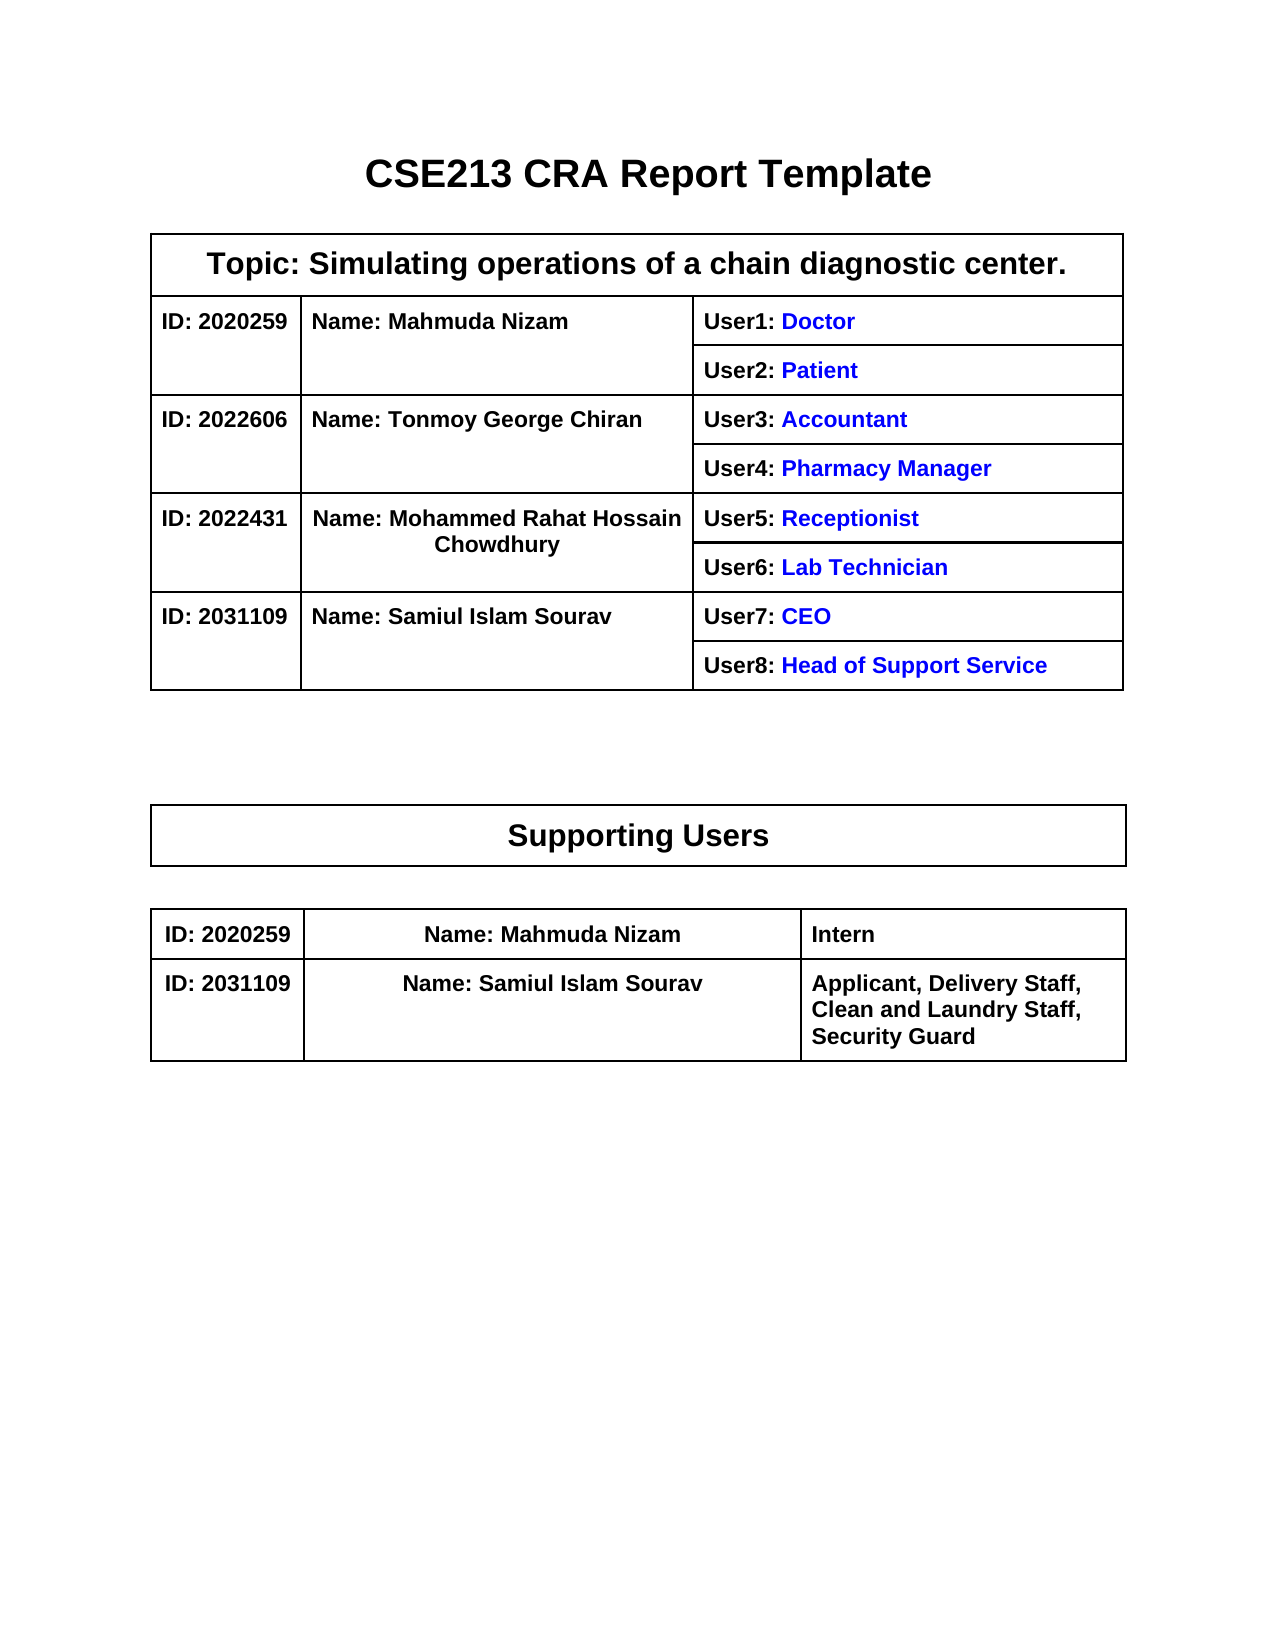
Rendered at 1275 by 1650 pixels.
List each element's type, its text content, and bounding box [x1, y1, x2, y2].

table_header Name: Mahmuda Nizam [305, 910, 800, 958]
table_header Intern [802, 910, 1125, 958]
table_cell Name: Tonmoy George Chiran [302, 396, 692, 492]
table_cell ID: 2022606 [152, 396, 300, 492]
table_cell User6: Lab Technician [694, 544, 1122, 591]
table_cell User3: Accountant [694, 396, 1122, 443]
table_cell User4: Pharmacy Manager [694, 445, 1122, 492]
table_cell User5: Receptionist [694, 494, 1122, 541]
table_cell User1: Doctor [694, 297, 1122, 344]
table_cell Name: Mohammed Rahat Hossain Chowdhury [302, 494, 692, 591]
table_cell ID: 2031109 [152, 960, 303, 1059]
table_header ID: 2020259 [152, 910, 303, 958]
table_cell Name: Samiul Islam Sourav [305, 960, 800, 1059]
table_cell ID: 2022431 [152, 494, 300, 591]
table_header Supporting Users [152, 806, 1125, 865]
table_cell Name: Samiul Islam Sourav [302, 593, 692, 689]
table_cell Applicant, Delivery Staff, Clean and Laundry Staff, Security Guard [802, 960, 1125, 1059]
table_cell Name: Mahmuda Nizam [302, 297, 692, 394]
table_header Topic: Simulating operations of a chain diagnostic center. [152, 235, 1122, 295]
table_cell ID: 2031109 [152, 593, 300, 689]
table_cell User7: CEO [694, 593, 1122, 640]
table_cell User2: Patient [694, 346, 1122, 394]
text CSE213 CRA Report Template [150, 150, 1125, 196]
table_cell ID: 2020259 [152, 297, 300, 394]
table_cell User8: Head of Support Service [694, 642, 1122, 689]
